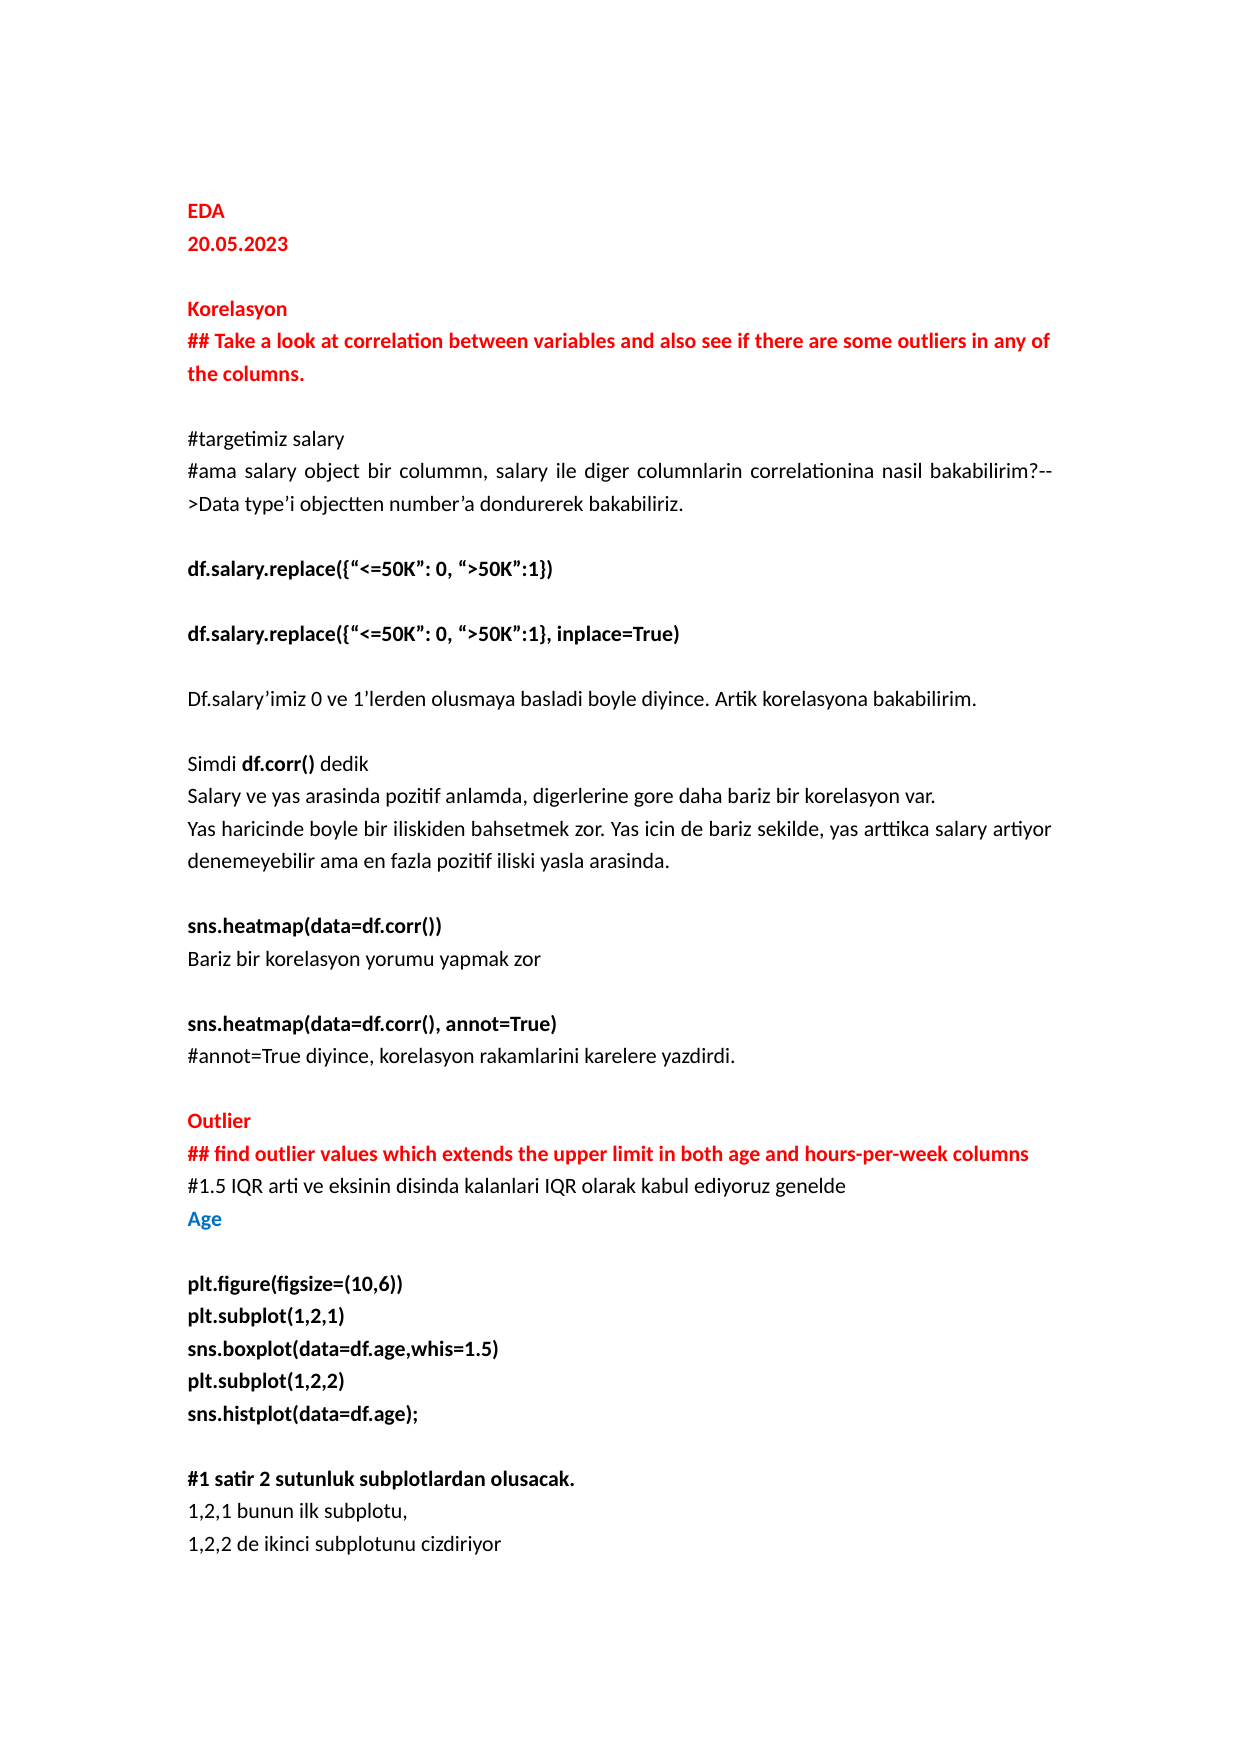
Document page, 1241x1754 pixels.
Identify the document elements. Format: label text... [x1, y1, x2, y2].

text Simdi df.corr() dedik [187, 747, 1053, 779]
text sns.heatmap(data=df.corr()) [187, 909, 1053, 942]
text #1 satir 2 sutunluk subplotlardan olusacak. [187, 1462, 1053, 1494]
text #annot=True diyince, korelasyon rakamlarini karelere yazdirdi. [187, 1039, 1053, 1072]
text EDA [187, 194, 1053, 227]
text df.salary.replace({“<=50K”: 0, “>50K”:1}) [187, 552, 1053, 584]
text plt.figure(figsize=(10,6)) plt.subplot(1,2,1) sns.boxplot(data=df.age,whis=1.5) plt.subplot(1,2,2) sns.histplot(data=df.age); [187, 1267, 1053, 1429]
text Outlier [187, 1104, 1053, 1137]
text Yas haricinde boyle bir iliskiden bahsetmek zor. Yas icin de bariz sekilde, yas arttikca salary artiyor denemeyebilir ama en fazla pozitif iliski yasla arasinda. [187, 812, 1053, 877]
text ## Take a look at correlation between variables and also see if there are some outliers in any of the columns. [187, 324, 1053, 389]
text Korelasyon [187, 292, 1053, 324]
text #ama salary object bir colummn, salary ile diger columnlarin correlationina nasil bakabilirim?-->Data type’i objectten number’a dondurerek bakabiliriz. [187, 454, 1053, 519]
text df.salary.replace({“<=50K”: 0, “>50K”:1}, inplace=True) [187, 617, 1053, 649]
text Df.salary’imiz 0 ve 1’lerden olusmaya basladi boyle diyince. Artik korelasyona bakabilirim. [187, 682, 1053, 714]
text Salary ve yas arasinda pozitif anlamda, digerlerine gore daha bariz bir korelasyon var. [187, 779, 1053, 812]
text 20.05.2023 [187, 227, 1053, 259]
text 1,2,2 de ikinci subplotunu cizdiriyor [187, 1527, 1053, 1559]
text ## find outlier values which extends the upper limit in both age and hours-per-week columns [187, 1137, 1053, 1169]
text #1.5 IQR arti ve eksinin disinda kalanlari IQR olarak kabul ediyoruz genelde [187, 1169, 1053, 1202]
text #targetimiz salary [187, 422, 1053, 454]
text Age [187, 1202, 1053, 1234]
text sns.heatmap(data=df.corr(), annot=True) [187, 1007, 1053, 1039]
text 1,2,1 bunun ilk subplotu, [187, 1494, 1053, 1527]
text Bariz bir korelasyon yorumu yapmak zor [187, 942, 1053, 974]
